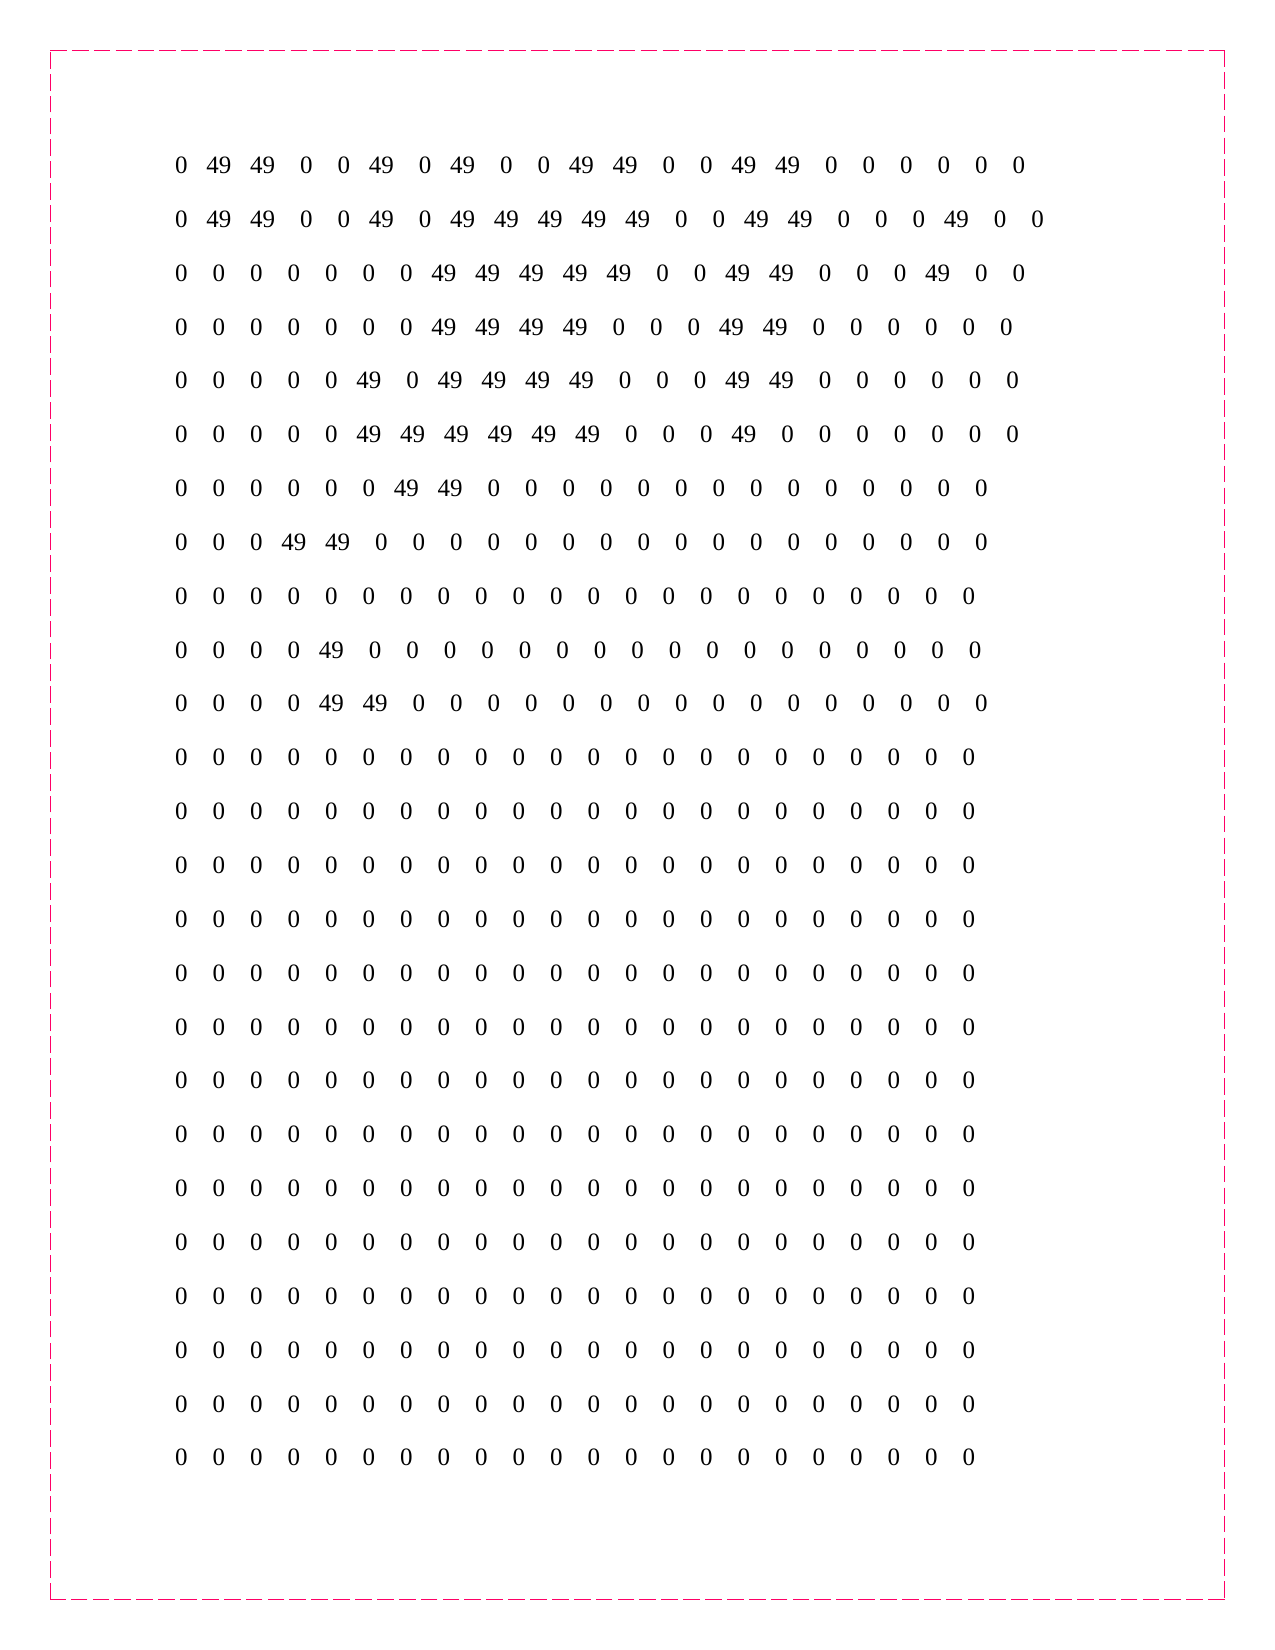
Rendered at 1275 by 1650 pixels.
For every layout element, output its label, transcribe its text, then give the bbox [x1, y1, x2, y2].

text 0 0 0 0 0 0 0 0 0 0 0 0 0 0 0 0 0 0 0 0 0 0 [150, 1012, 1125, 1040]
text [150, 1281, 1125, 1310]
text 0 0 0 0 0 0 0 49 49 49 49 49 0 0 49 49 0 0 0 49 0 0 [150, 258, 1125, 286]
text 0 0 0 0 0 0 0 0 0 0 0 0 0 0 0 0 0 0 0 0 0 0 [150, 958, 1125, 987]
text 0 0 0 0 49 0 0 0 0 0 0 0 0 0 0 0 0 0 0 0 0 0 [150, 635, 1125, 663]
text 0 0 0 0 0 0 0 0 0 0 0 0 0 0 0 0 0 0 0 0 0 0 [150, 904, 1125, 933]
text 0 0 0 0 0 0 0 0 0 0 0 0 0 0 0 0 0 0 0 0 0 0 [150, 581, 1125, 609]
text 0 0 0 49 49 0 0 0 0 0 0 0 0 0 0 0 0 0 0 0 0 0 [150, 527, 1125, 556]
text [150, 1442, 1125, 1471]
text 0 0 0 0 0 0 0 0 0 0 0 0 0 0 0 0 0 0 0 0 0 0 [150, 1227, 1125, 1256]
text 0 49 49 0 0 49 0 49 0 0 49 49 0 0 49 49 0 0 0 0 0 0 [150, 150, 1125, 179]
text 0 0 0 0 0 0 49 49 0 0 0 0 0 0 0 0 0 0 0 0 0 0 [150, 473, 1125, 502]
text 0 0 0 0 0 49 0 49 49 49 49 0 0 0 49 49 0 0 0 0 0 0 [150, 365, 1125, 394]
text 0 49 49 0 0 49 0 49 49 49 49 49 0 0 49 49 0 0 0 49 0 0 [150, 204, 1125, 233]
text 0 0 0 0 0 0 0 0 0 0 0 0 0 0 0 0 0 0 0 0 0 0 [150, 742, 1125, 771]
text 0 0 0 0 0 0 0 0 0 0 0 0 0 0 0 0 0 0 0 0 0 0 [150, 1066, 1125, 1094]
text 0 0 0 0 0 49 49 49 49 49 49 0 0 0 49 0 0 0 0 0 0 0 [150, 419, 1125, 448]
text 0 0 0 0 49 49 0 0 0 0 0 0 0 0 0 0 0 0 0 0 0 0 [150, 688, 1125, 717]
text 0 0 0 0 0 0 0 0 0 0 0 0 0 0 0 0 0 0 0 0 0 0 [150, 796, 1125, 825]
text 0 0 0 0 0 0 0 49 49 49 49 0 0 0 49 49 0 0 0 0 0 0 [150, 312, 1125, 340]
text 0 0 0 0 0 0 0 0 0 0 0 0 0 0 0 0 0 0 0 0 0 0 [150, 1119, 1125, 1148]
text 0 0 0 0 0 0 0 0 0 0 0 0 0 0 0 0 0 0 0 0 0 0 [150, 850, 1125, 879]
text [150, 1335, 1125, 1363]
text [150, 1389, 1125, 1417]
text 0 0 0 0 0 0 0 0 0 0 0 0 0 0 0 0 0 0 0 0 0 0 [150, 1173, 1125, 1202]
